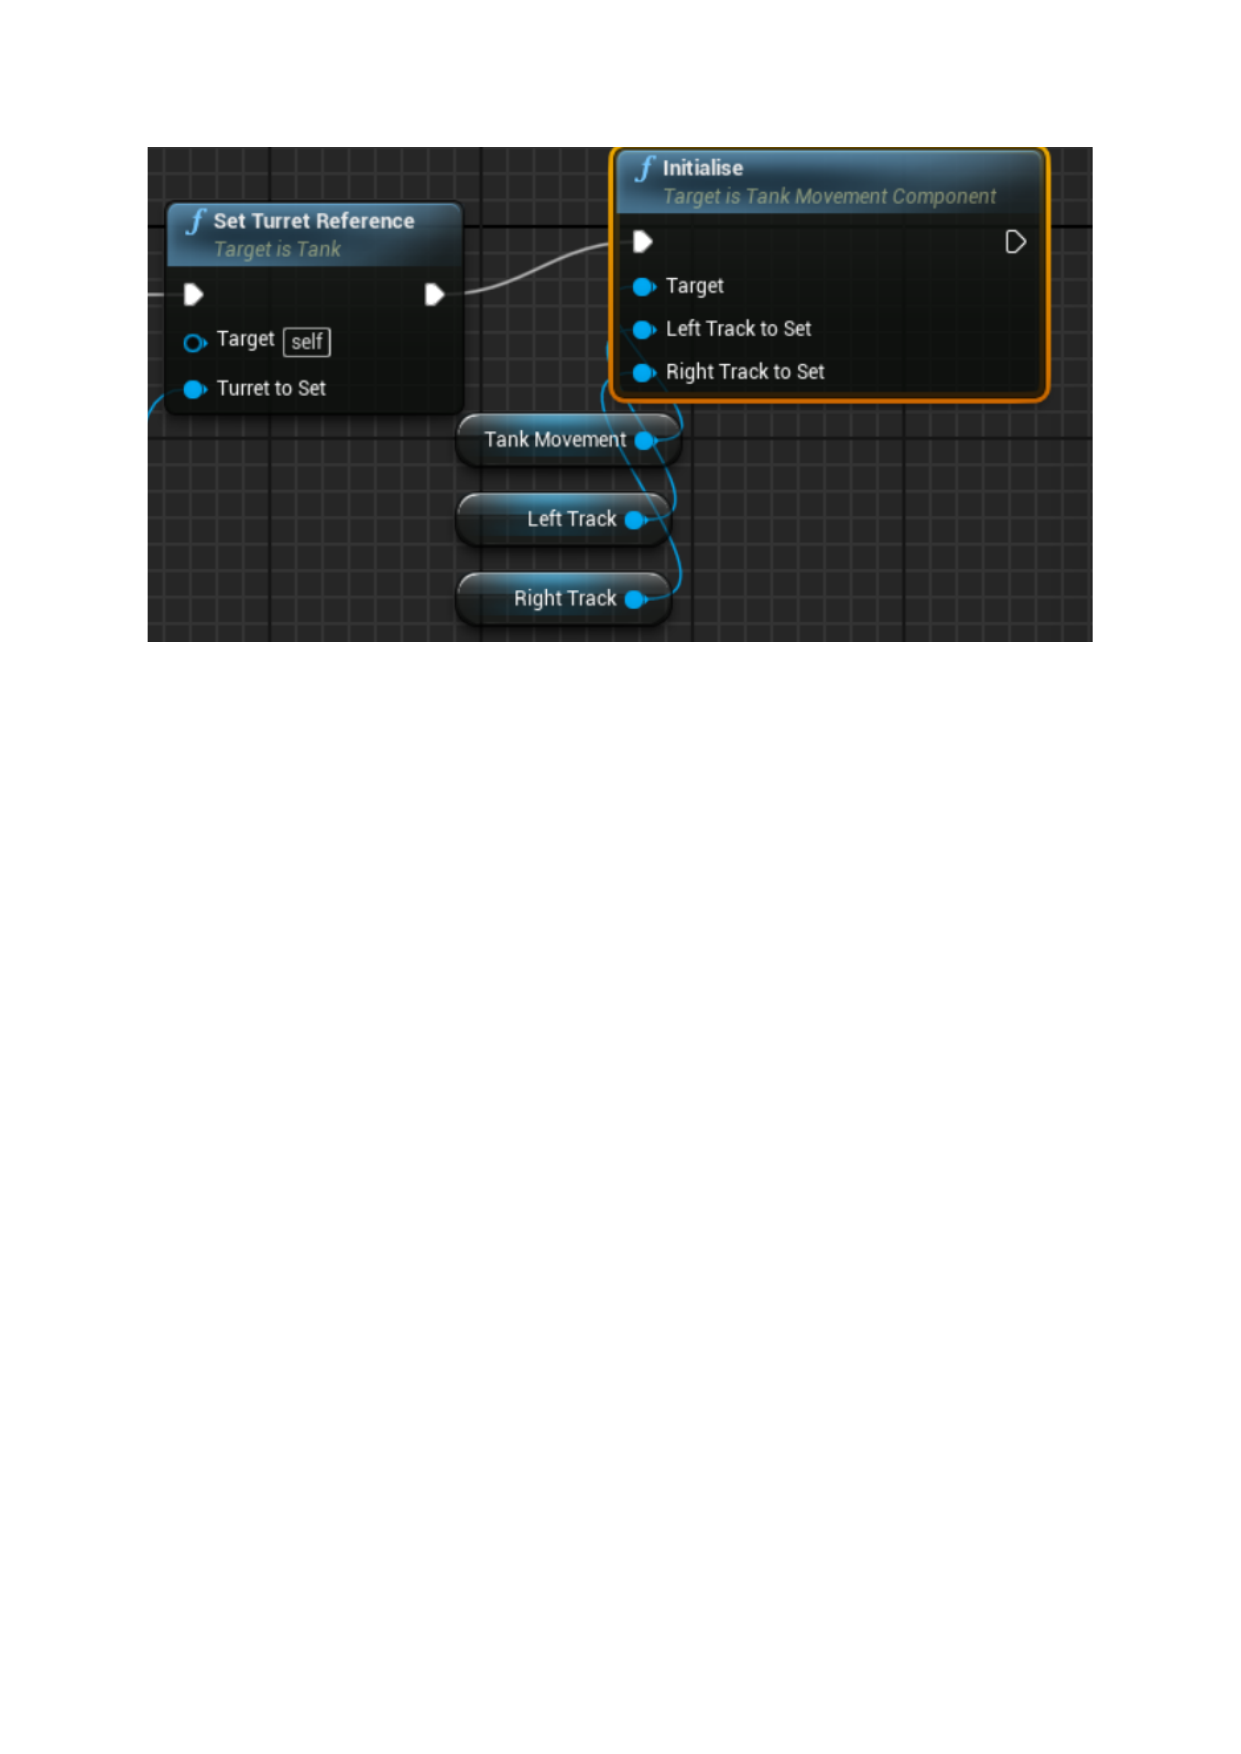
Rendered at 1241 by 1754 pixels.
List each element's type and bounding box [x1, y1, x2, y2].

picture [147, 147, 1093, 642]
